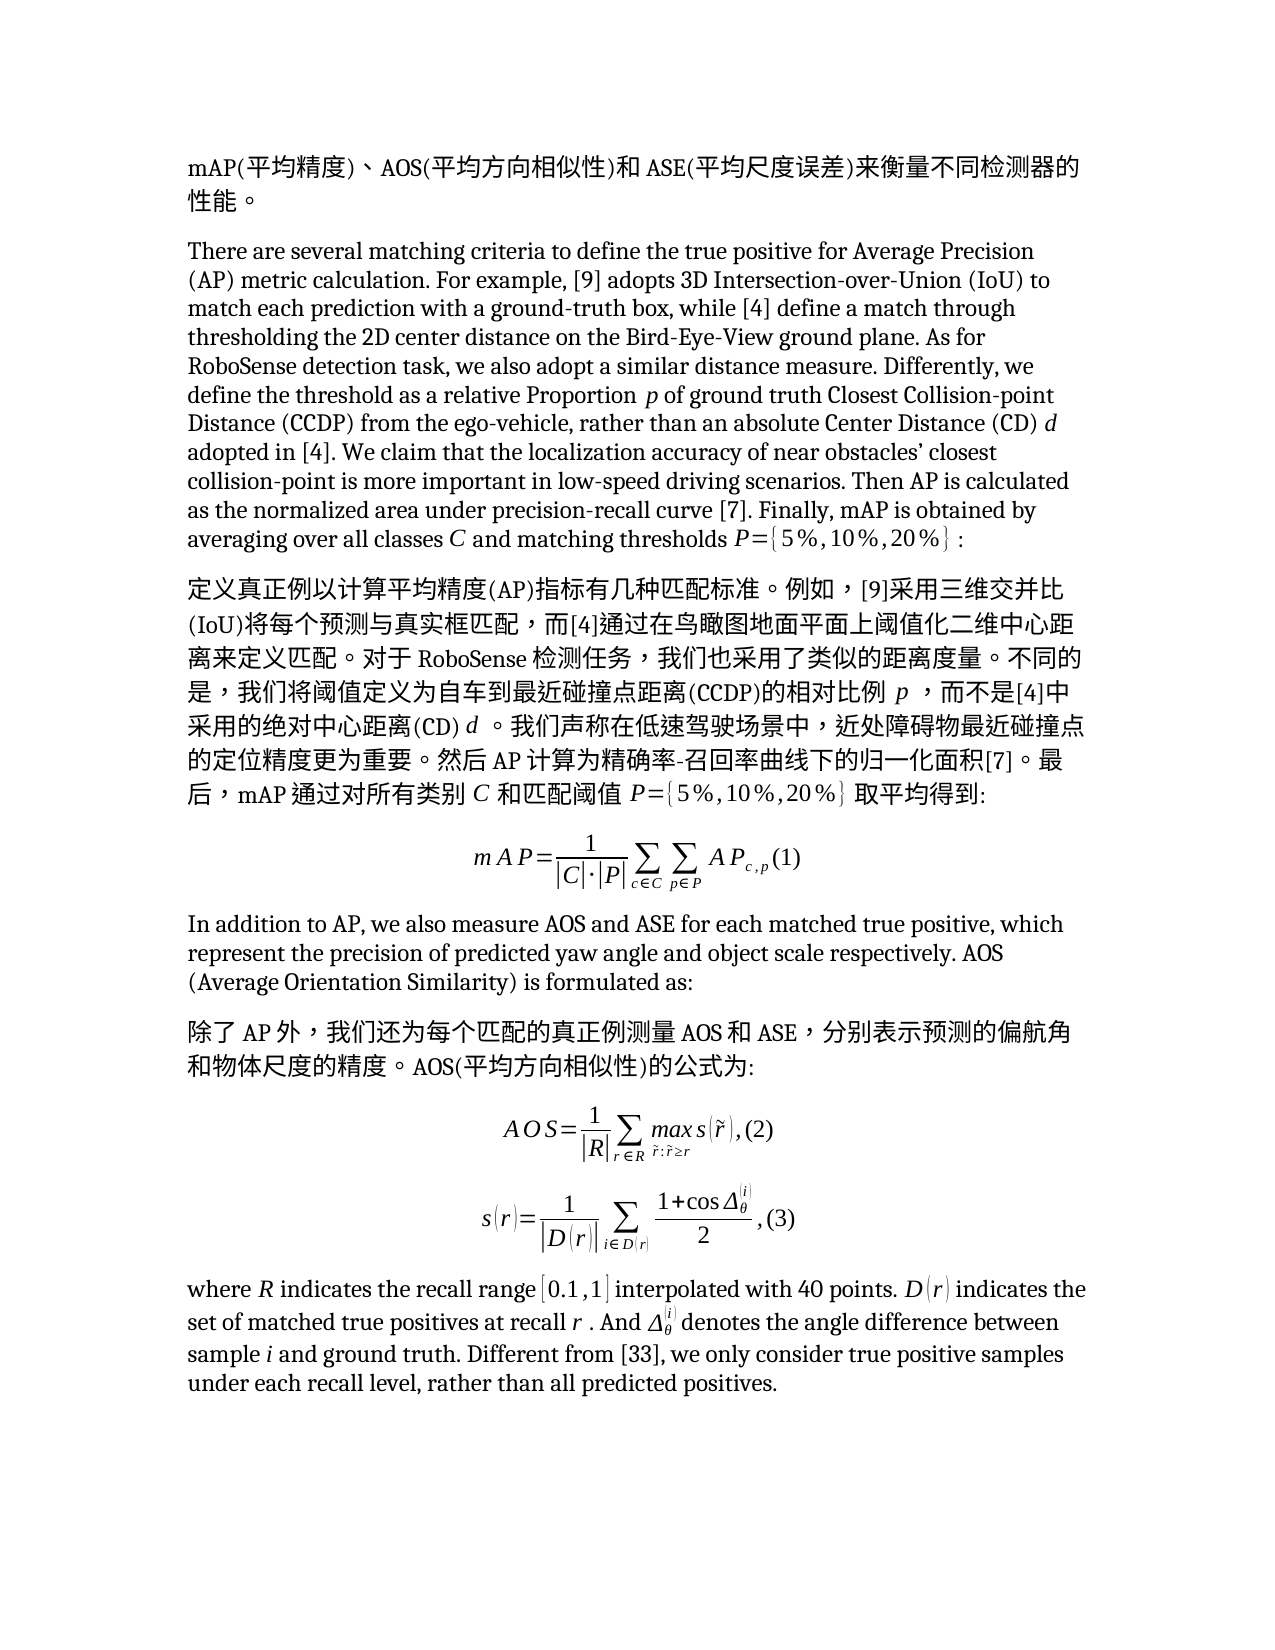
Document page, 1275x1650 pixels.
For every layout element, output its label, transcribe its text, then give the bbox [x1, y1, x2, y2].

text 除了AP外，我们还为每个匹配的真正例测量AOS和ASE，分别表示预测的偏航角和物体尺度的精度。AOS(平均方向相似性)的公式为: [187, 1015, 1087, 1083]
text In addition to AP, we also measure AOS and ASE for each matched true positive, which represent the precision of predicted yaw angle and object scale respectively. AOS (Average Orientation Similarity) is formulated as: [187, 910, 1087, 996]
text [187, 150, 1087, 218]
text There are several matching criteria to define the true positive for Average Precision (AP) metric calculation. For example, [9] adopts 3D Intersection-over-Union (IoU) to match each prediction with a ground-truth box, while [4] define a match through thresholding the 2D center distance on the Bird-Eye-View ground plane. As for RoboSense detection task, we also adopt a similar distance measure. Differently, we define the threshold as a relative Proportion of ground truth Closest Collision-point Distance (CCDP) from the ego-vehicle, rather than an absolute Center Distance (CD) adopted in [4]. We claim that the localization accuracy of near obstacles’ closest collision-point is more important in low-speed driving scenarios. Then AP is calculated as the normalized area under precision-recall curve [7]. Finally, mAP is obtained by averaging over all classes and matching thresholds : [187, 237, 1087, 553]
text where indicates the recall range interpolated with 40 points. indicates the set of matched true positives at recall . And denotes the angle difference between sample and ground truth. Different from [33], we only consider true positive samples under each recall level, rather than all predicted positives. [187, 1274, 1087, 1397]
text 定义真正例以计算平均精度(AP)指标有几种匹配标准。例如，[9]采用三维交并比(IoU)将每个预测与真实框匹配，而[4]通过在鸟瞰图地面平面上阈值化二维中心距离来定义匹配。对于RoboSense检测任务，我们也采用了类似的距离度量。不同的是，我们将阈值定义为自车到最近碰撞点距离(CCDP)的相对比例 ，而不是[4]中采用的绝对中心距离(CD) 。我们声称在低速驾驶场景中，近处障碍物最近碰撞点的定位精度更为重要。然后AP计算为精确率-召回率曲线下的归一化面积[7]。最后，mAP通过对所有类别 和匹配阈值 取平均得到: [187, 572, 1087, 811]
